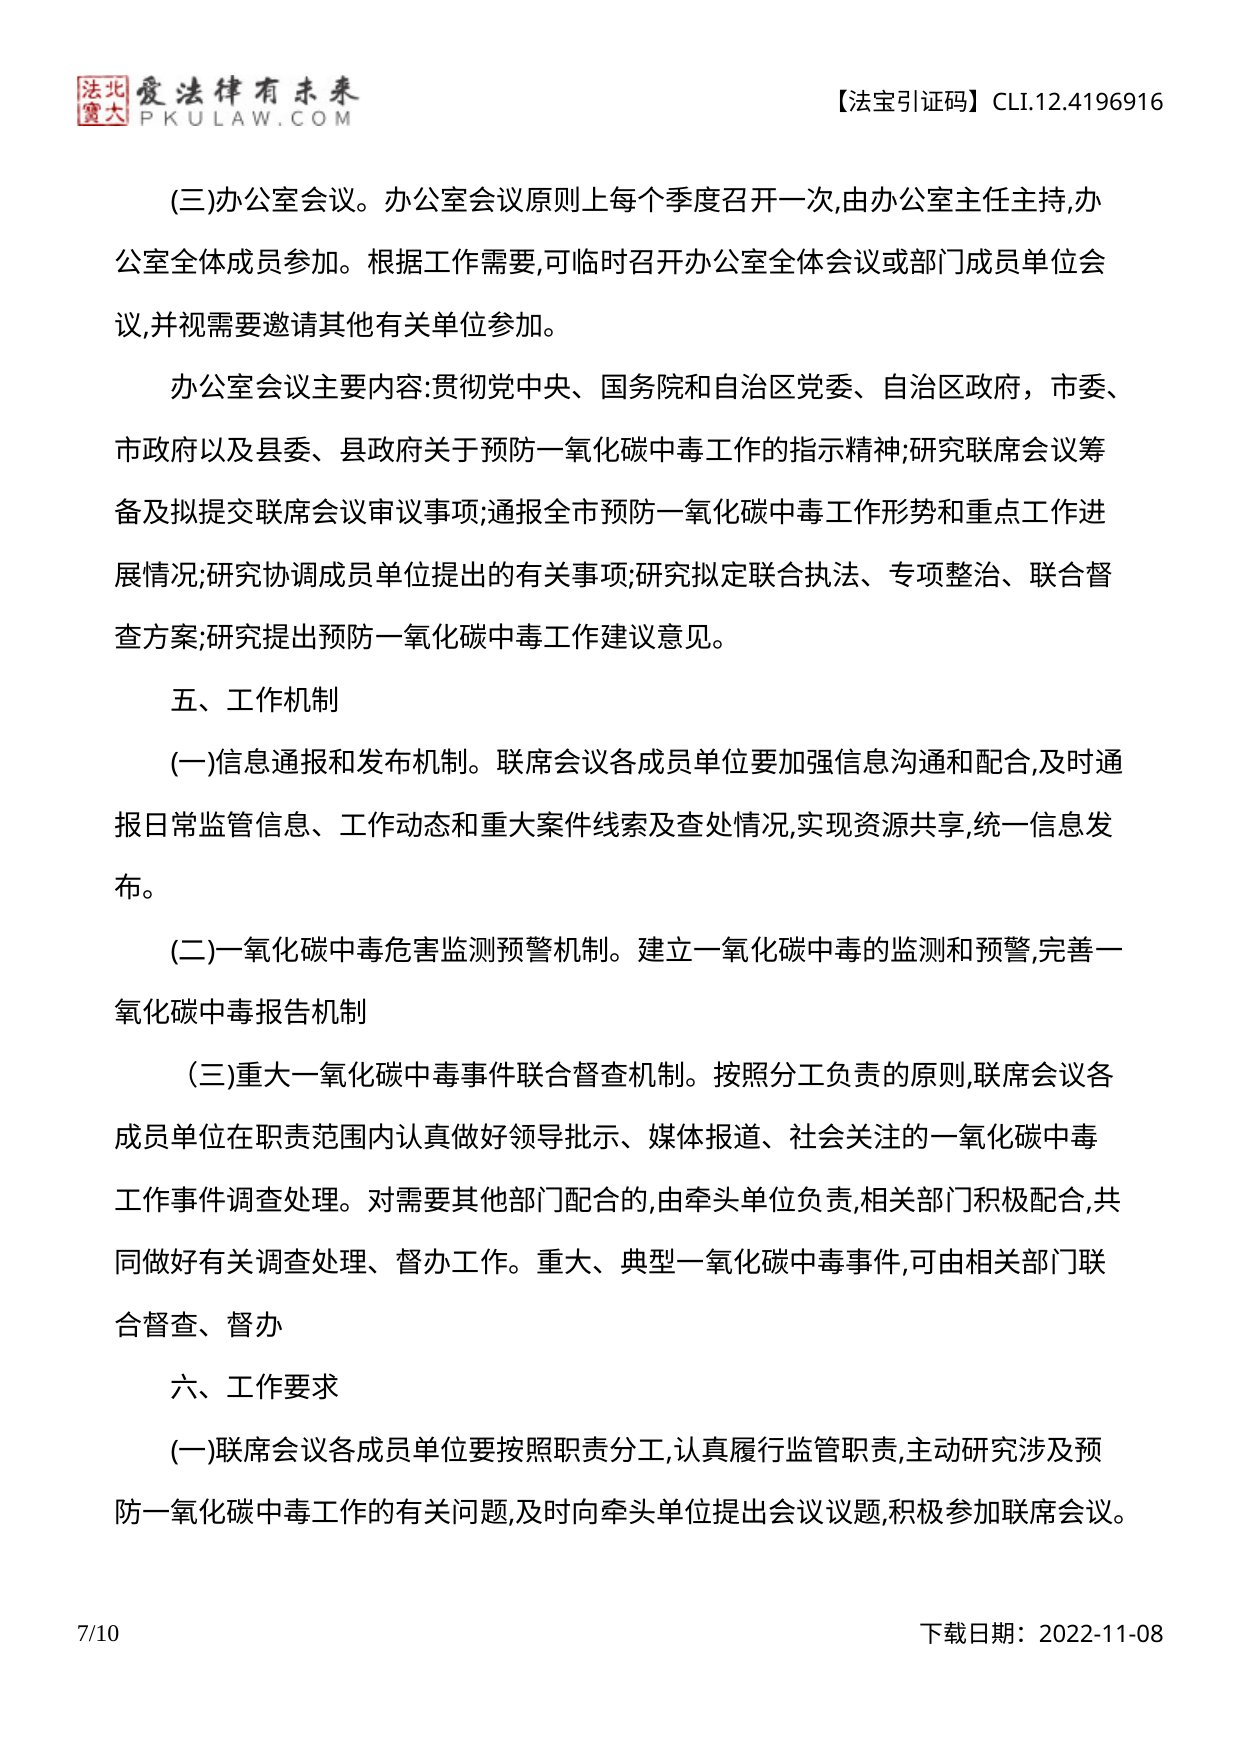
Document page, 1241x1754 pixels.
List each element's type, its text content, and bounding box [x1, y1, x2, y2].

text (一)信息通报和发布机制。联席会议各成员单位要加强信息沟通和配合,及时通报日常监管信息、工作动态和重大案件线索及查处情况,实现资源共享,统一信息发布。 [114, 718, 1126, 906]
text (一)联席会议各成员单位要按照职责分工,认真履行监管职责,主动研究涉及预防一氧化碳中毒工作的有关问题,及时向牵头单位提出会议议题,积极参加联席会议。 [114, 1406, 1126, 1531]
picture [76, 75, 361, 126]
text 办公室会议主要内容:贯彻党中央、国务院和自治区党委、自治区政府，市委、市政府以及县委、县政府关于预防一氧化碳中毒工作的指示精神;研究联席会议筹备及拟提交联席会议审议事项;通报全市预防一氧化碳中毒工作形势和重点工作进展情况;研究协调成员单位提出的有关事项;研究拟定联合执法、专项整治、联合督查方案;研究提出预防一氧化碳中毒工作建议意见。 [114, 343, 1126, 656]
text 六、工作要求 [114, 1343, 1126, 1406]
text 五、工作机制 [114, 656, 1126, 718]
text （三)重大一氧化碳中毒事件联合督查机制。按照分工负责的原则,联席会议各成员单位在职责范围内认真做好领导批示、媒体报道、社会关注的一氧化碳中毒工作事件调查处理。对需要其他部门配合的,由牵头单位负责,相关部门积极配合,共同做好有关调查处理、督办工作。重大、典型一氧化碳中毒事件,可由相关部门联合督查、督办 [114, 1031, 1126, 1343]
text (二)一氧化碳中毒危害监测预警机制。建立一氧化碳中毒的监测和预警,完善一氧化碳中毒报告机制 [114, 906, 1126, 1031]
text (三)办公室会议。办公室会议原则上每个季度召开一次,由办公室主任主持,办公室全体成员参加。根据工作需要,可临时召开办公室全体会议或部门成员单位会议,并视需要邀请其他有关单位参加。 [114, 156, 1126, 343]
